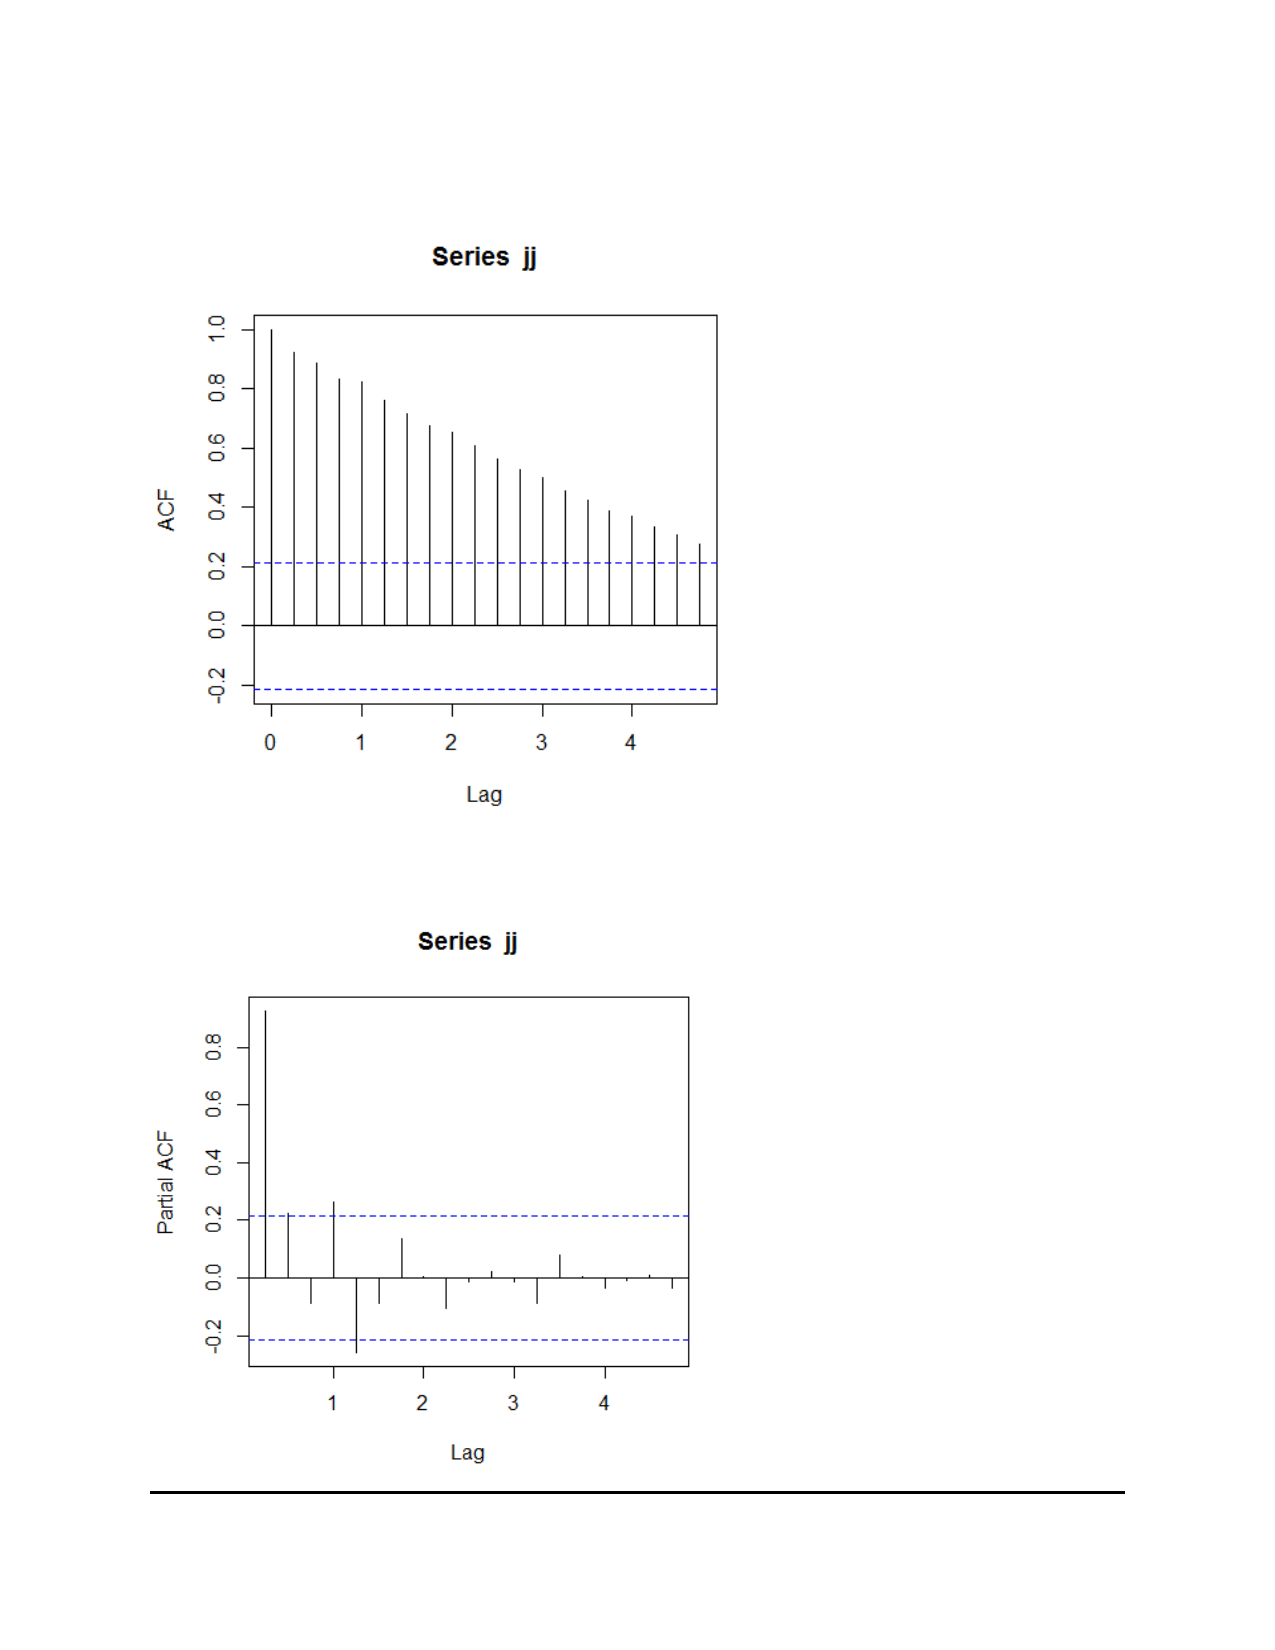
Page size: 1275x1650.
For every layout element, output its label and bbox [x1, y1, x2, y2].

picture [150, 898, 739, 1490]
picture [150, 211, 771, 834]
